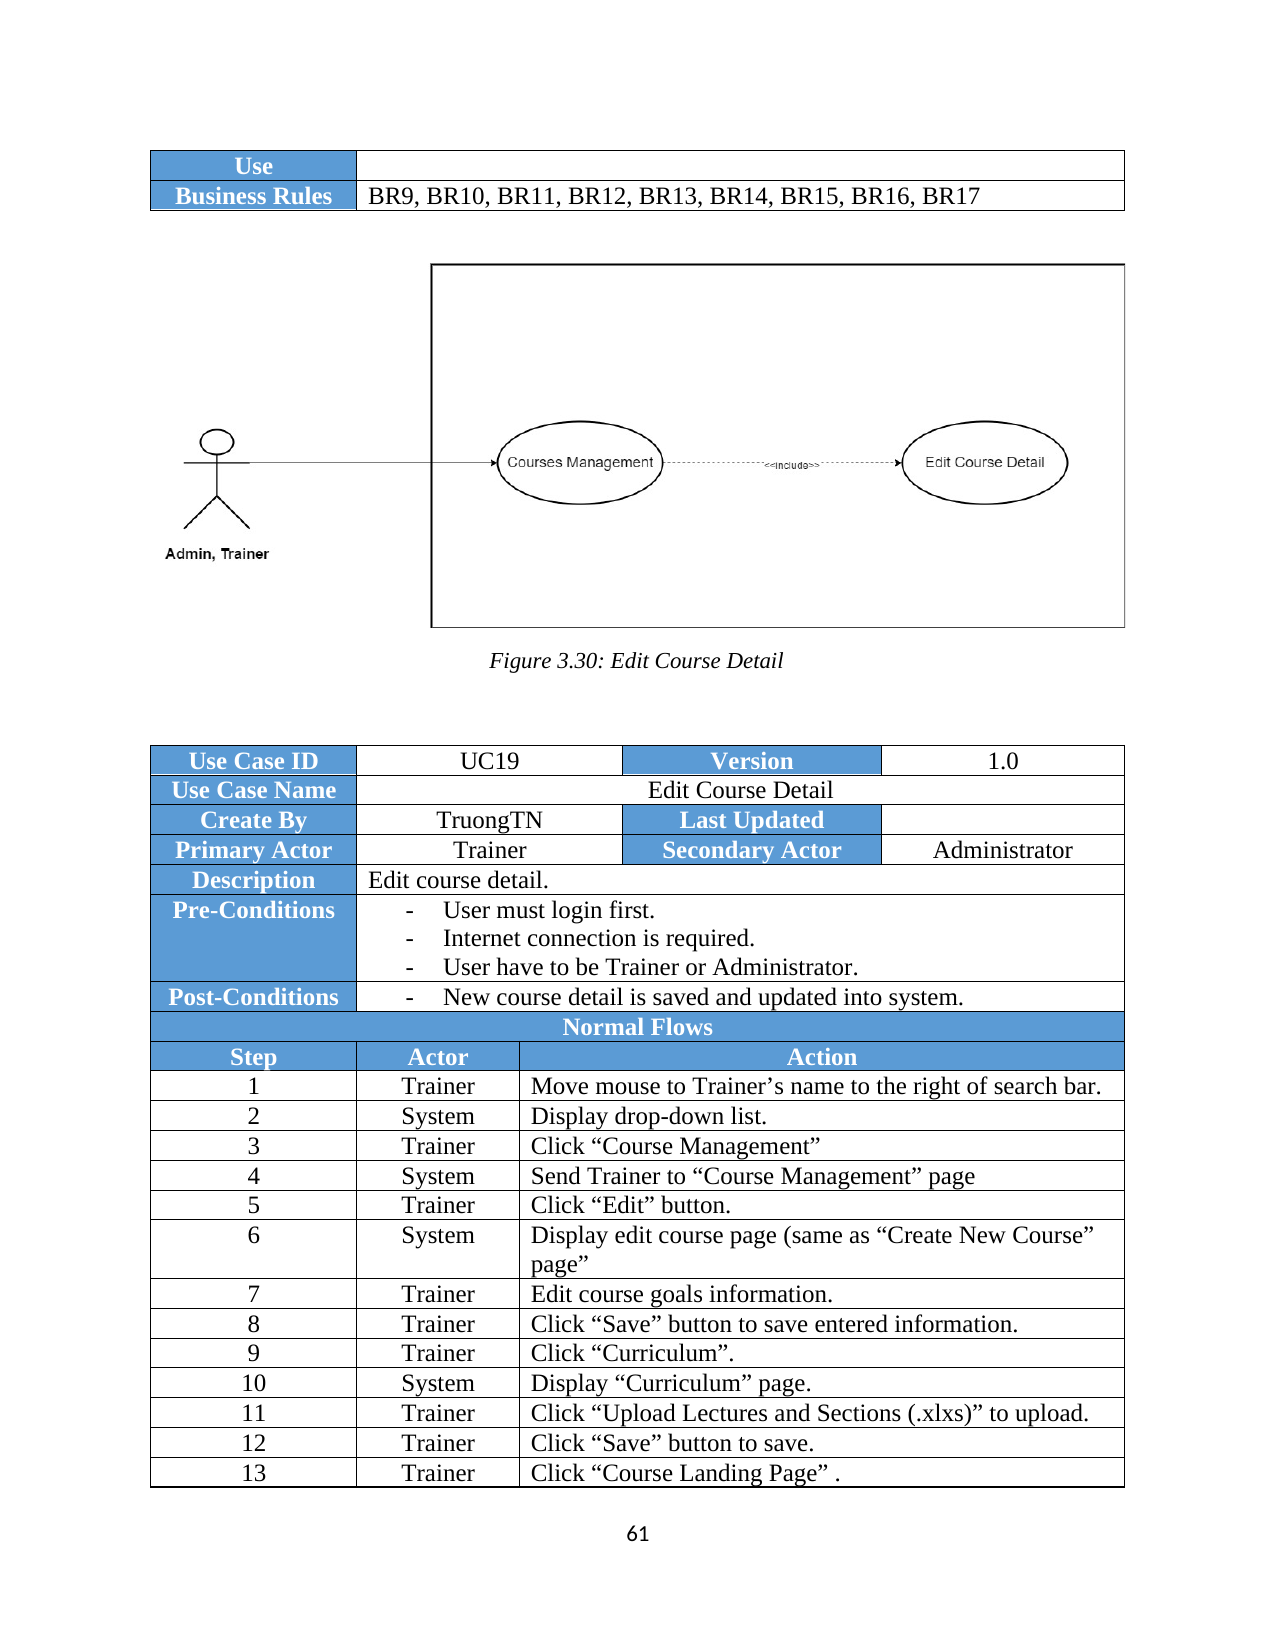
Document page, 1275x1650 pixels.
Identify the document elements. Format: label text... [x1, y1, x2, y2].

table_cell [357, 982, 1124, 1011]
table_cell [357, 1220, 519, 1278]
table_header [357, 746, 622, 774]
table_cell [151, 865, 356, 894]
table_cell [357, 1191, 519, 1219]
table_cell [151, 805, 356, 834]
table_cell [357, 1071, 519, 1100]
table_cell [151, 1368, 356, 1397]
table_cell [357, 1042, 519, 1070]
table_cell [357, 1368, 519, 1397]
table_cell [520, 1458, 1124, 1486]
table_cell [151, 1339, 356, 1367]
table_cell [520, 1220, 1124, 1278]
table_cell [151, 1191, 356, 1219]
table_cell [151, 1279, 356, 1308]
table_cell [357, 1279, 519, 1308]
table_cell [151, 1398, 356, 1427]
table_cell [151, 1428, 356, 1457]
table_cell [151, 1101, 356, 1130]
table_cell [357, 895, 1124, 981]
picture [150, 263, 1125, 628]
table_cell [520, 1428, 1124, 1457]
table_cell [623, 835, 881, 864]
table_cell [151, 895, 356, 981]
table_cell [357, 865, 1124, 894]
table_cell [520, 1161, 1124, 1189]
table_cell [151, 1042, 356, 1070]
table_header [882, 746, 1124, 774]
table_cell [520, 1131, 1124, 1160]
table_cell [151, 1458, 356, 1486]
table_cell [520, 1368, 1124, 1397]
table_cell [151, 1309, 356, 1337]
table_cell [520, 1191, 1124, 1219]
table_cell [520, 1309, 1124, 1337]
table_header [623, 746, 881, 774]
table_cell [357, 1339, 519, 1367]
text Figure 3.30: Edit Course Detail [150, 647, 1125, 673]
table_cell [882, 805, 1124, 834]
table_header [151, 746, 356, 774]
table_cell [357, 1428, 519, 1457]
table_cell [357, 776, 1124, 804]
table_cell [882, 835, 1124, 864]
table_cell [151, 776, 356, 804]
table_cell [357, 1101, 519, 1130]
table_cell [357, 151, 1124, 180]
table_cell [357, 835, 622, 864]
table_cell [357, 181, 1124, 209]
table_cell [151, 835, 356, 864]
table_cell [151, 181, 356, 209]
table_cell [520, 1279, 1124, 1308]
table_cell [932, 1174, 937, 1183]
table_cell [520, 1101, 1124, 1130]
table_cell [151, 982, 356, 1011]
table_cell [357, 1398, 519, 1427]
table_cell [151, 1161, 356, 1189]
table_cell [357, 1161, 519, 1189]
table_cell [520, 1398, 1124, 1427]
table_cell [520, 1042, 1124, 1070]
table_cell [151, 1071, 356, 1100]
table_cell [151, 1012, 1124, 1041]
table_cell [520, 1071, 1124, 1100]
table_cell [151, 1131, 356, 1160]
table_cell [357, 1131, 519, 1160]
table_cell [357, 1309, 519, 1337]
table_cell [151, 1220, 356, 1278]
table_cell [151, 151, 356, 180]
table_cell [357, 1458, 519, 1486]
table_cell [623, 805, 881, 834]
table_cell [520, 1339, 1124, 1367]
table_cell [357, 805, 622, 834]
